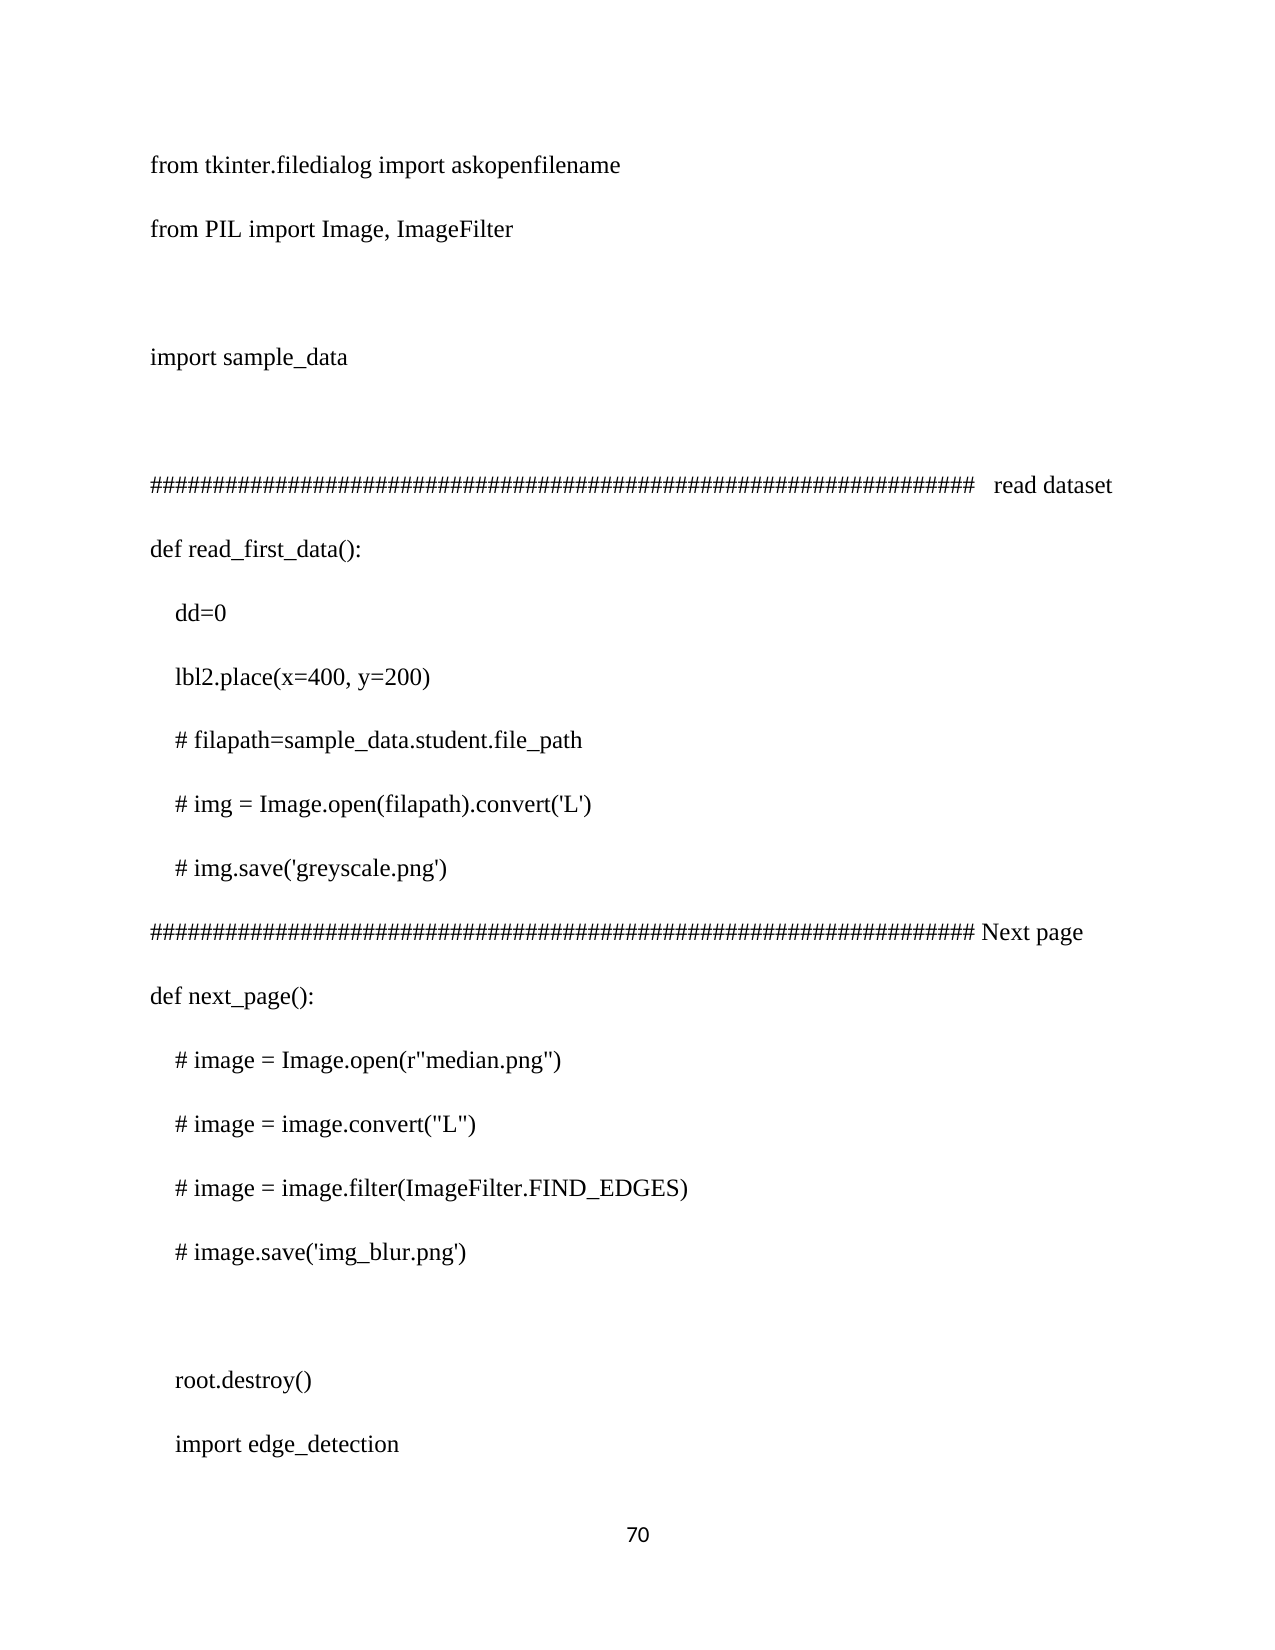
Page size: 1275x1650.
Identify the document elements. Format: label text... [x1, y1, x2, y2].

text # img.save('greyscale.png') [150, 853, 1125, 882]
text import edge_detection [150, 1429, 1125, 1458]
text ################################################################## read dataset [150, 470, 1125, 498]
text # img = Image.open(filapath).convert('L') [150, 789, 1125, 818]
text def next_page(): [150, 981, 1125, 1010]
text import sample_data [150, 342, 1125, 371]
text from PIL import Image, ImageFilter [150, 214, 1125, 243]
text ################################################################## Next page [150, 917, 1125, 946]
text root.destroy() [150, 1365, 1125, 1394]
text # image = image.filter(ImageFilter.FIND_EDGES) [150, 1173, 1125, 1202]
text def read_first_data(): [150, 534, 1125, 562]
text # image = image.convert("L") [150, 1109, 1125, 1138]
text lbl2.place(x=400, y=200) [150, 662, 1125, 690]
text from tkinter.filedialog import askopenfilename [150, 150, 1125, 179]
text # image = Image.open(r"median.png") [150, 1045, 1125, 1074]
text # image.save('img_blur.png') [150, 1237, 1125, 1266]
text # filapath=sample_data.student.file_path [150, 726, 1125, 754]
text dd=0 [150, 598, 1125, 626]
